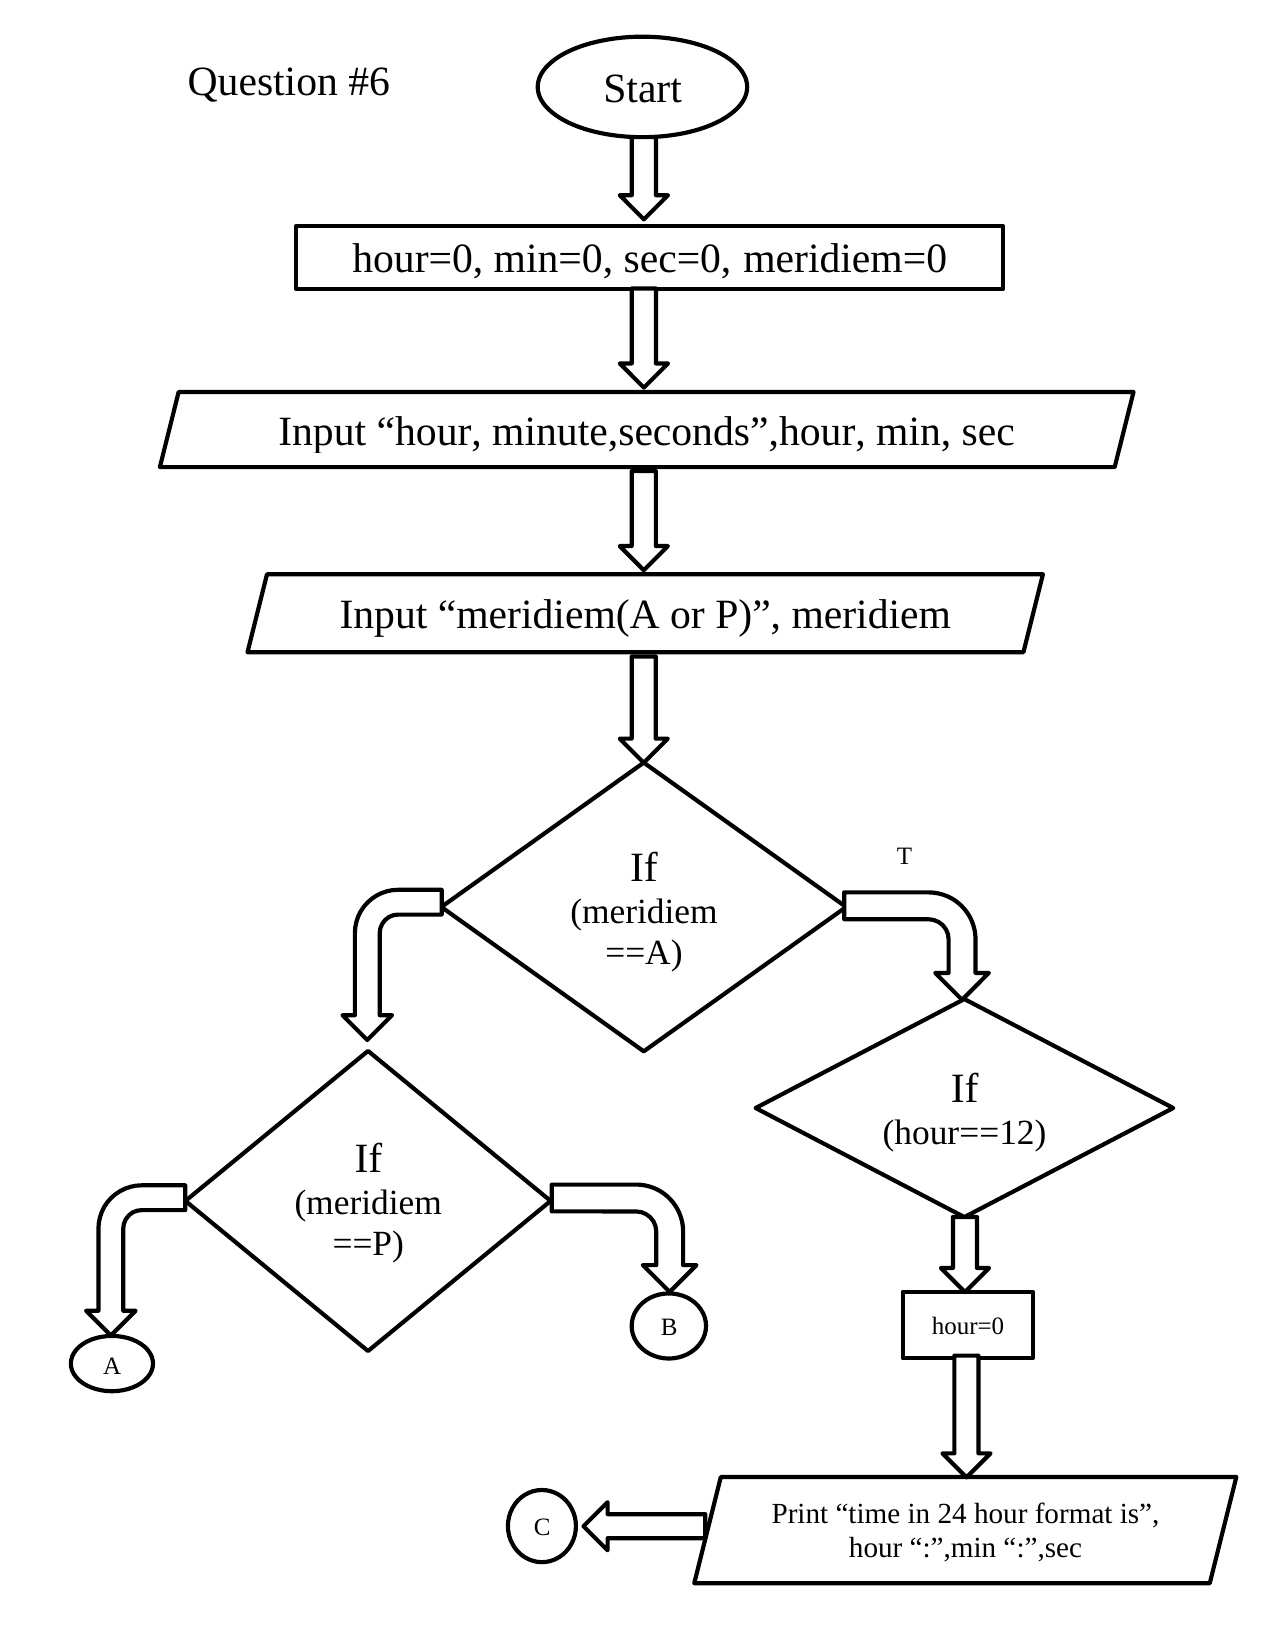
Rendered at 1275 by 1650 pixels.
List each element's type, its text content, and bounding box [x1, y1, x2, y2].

text Question #6 [731, 56, 1087, 104]
text Question #6 [187, 56, 554, 104]
